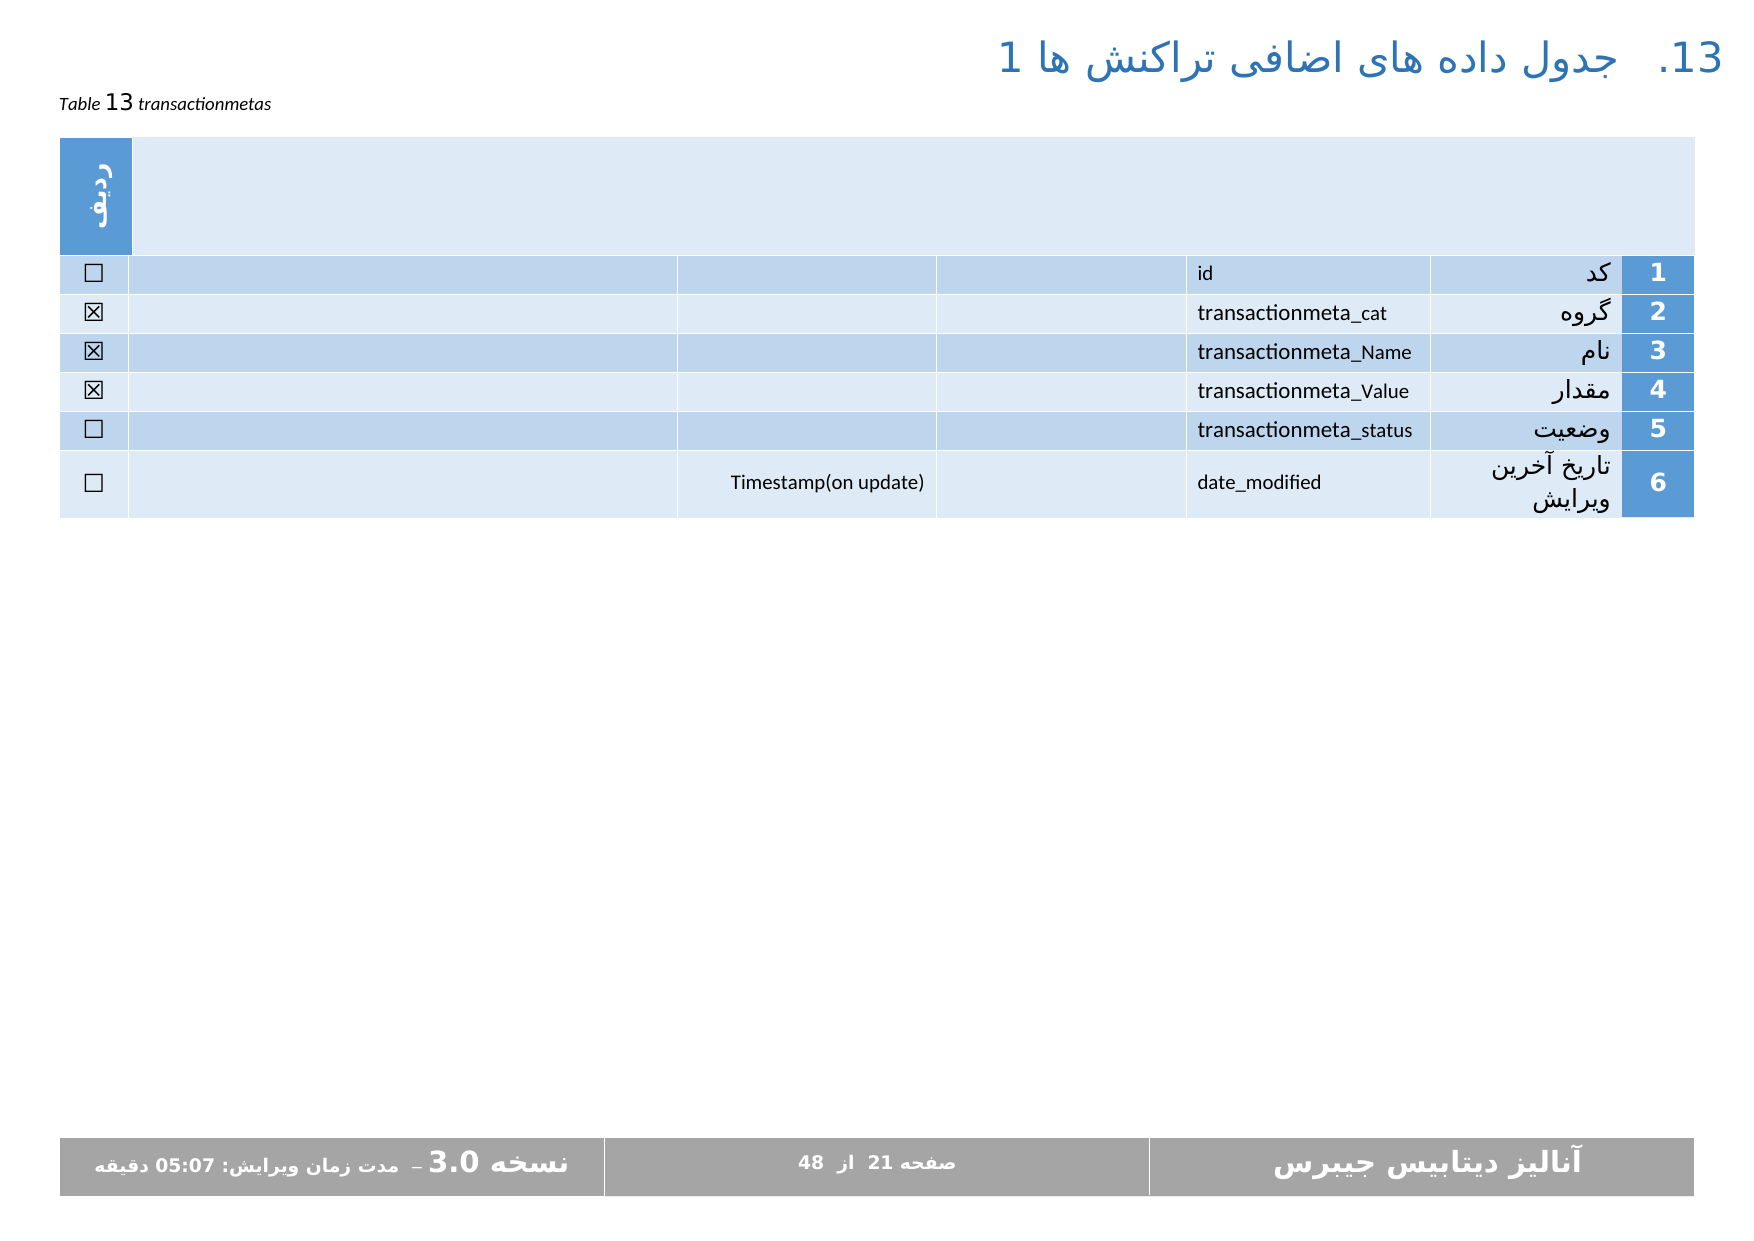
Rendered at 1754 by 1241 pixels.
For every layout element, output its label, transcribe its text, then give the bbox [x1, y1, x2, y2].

table_cell transactionmeta_status [1187, 412, 1430, 450]
table_cell transactionmeta_Name [1187, 334, 1430, 372]
table_cell گروه [1431, 295, 1622, 333]
table_cell 3 [1622, 334, 1694, 372]
table_cell [678, 295, 936, 333]
table_cell [678, 334, 936, 372]
table_cell date_modified [1187, 451, 1430, 517]
table_cell transactionmeta_cat [1187, 295, 1430, 333]
table_cell [129, 451, 677, 517]
table_cell [129, 256, 677, 294]
table_cell وضعیت [1431, 412, 1622, 450]
table_cell [937, 373, 1186, 411]
table_cell 5 [1622, 412, 1694, 450]
table_cell [129, 295, 677, 333]
table_cell مقدار [1431, 373, 1622, 411]
table_cell 6 [1622, 451, 1694, 517]
table_cell transactionmeta_Value [1187, 373, 1430, 411]
table_cell [937, 451, 1186, 517]
table_header ردیف [60, 138, 132, 255]
table_cell [937, 334, 1186, 372]
table_cell [678, 373, 936, 411]
table_cell [678, 412, 936, 450]
table_cell Timestamp(on update) [678, 451, 936, 517]
table_cell [129, 412, 677, 450]
table_cell [937, 295, 1186, 333]
table_cell [937, 256, 1186, 294]
table_cell 4 [1622, 373, 1694, 411]
table_cell [678, 256, 936, 294]
table_cell نام [1431, 334, 1622, 372]
table_cell [129, 373, 677, 411]
table_cell تاریخ آخرین ویرایش [1431, 451, 1622, 517]
table_cell [937, 412, 1186, 450]
table_cell id [1187, 256, 1430, 294]
table_cell کد [1431, 256, 1622, 294]
table_cell [129, 334, 677, 372]
table_cell 2 [1622, 295, 1694, 333]
table_cell 1 [1622, 256, 1694, 294]
subtitle جدول داده های اضافی تراکنش ها 1 [59, 34, 1657, 82]
